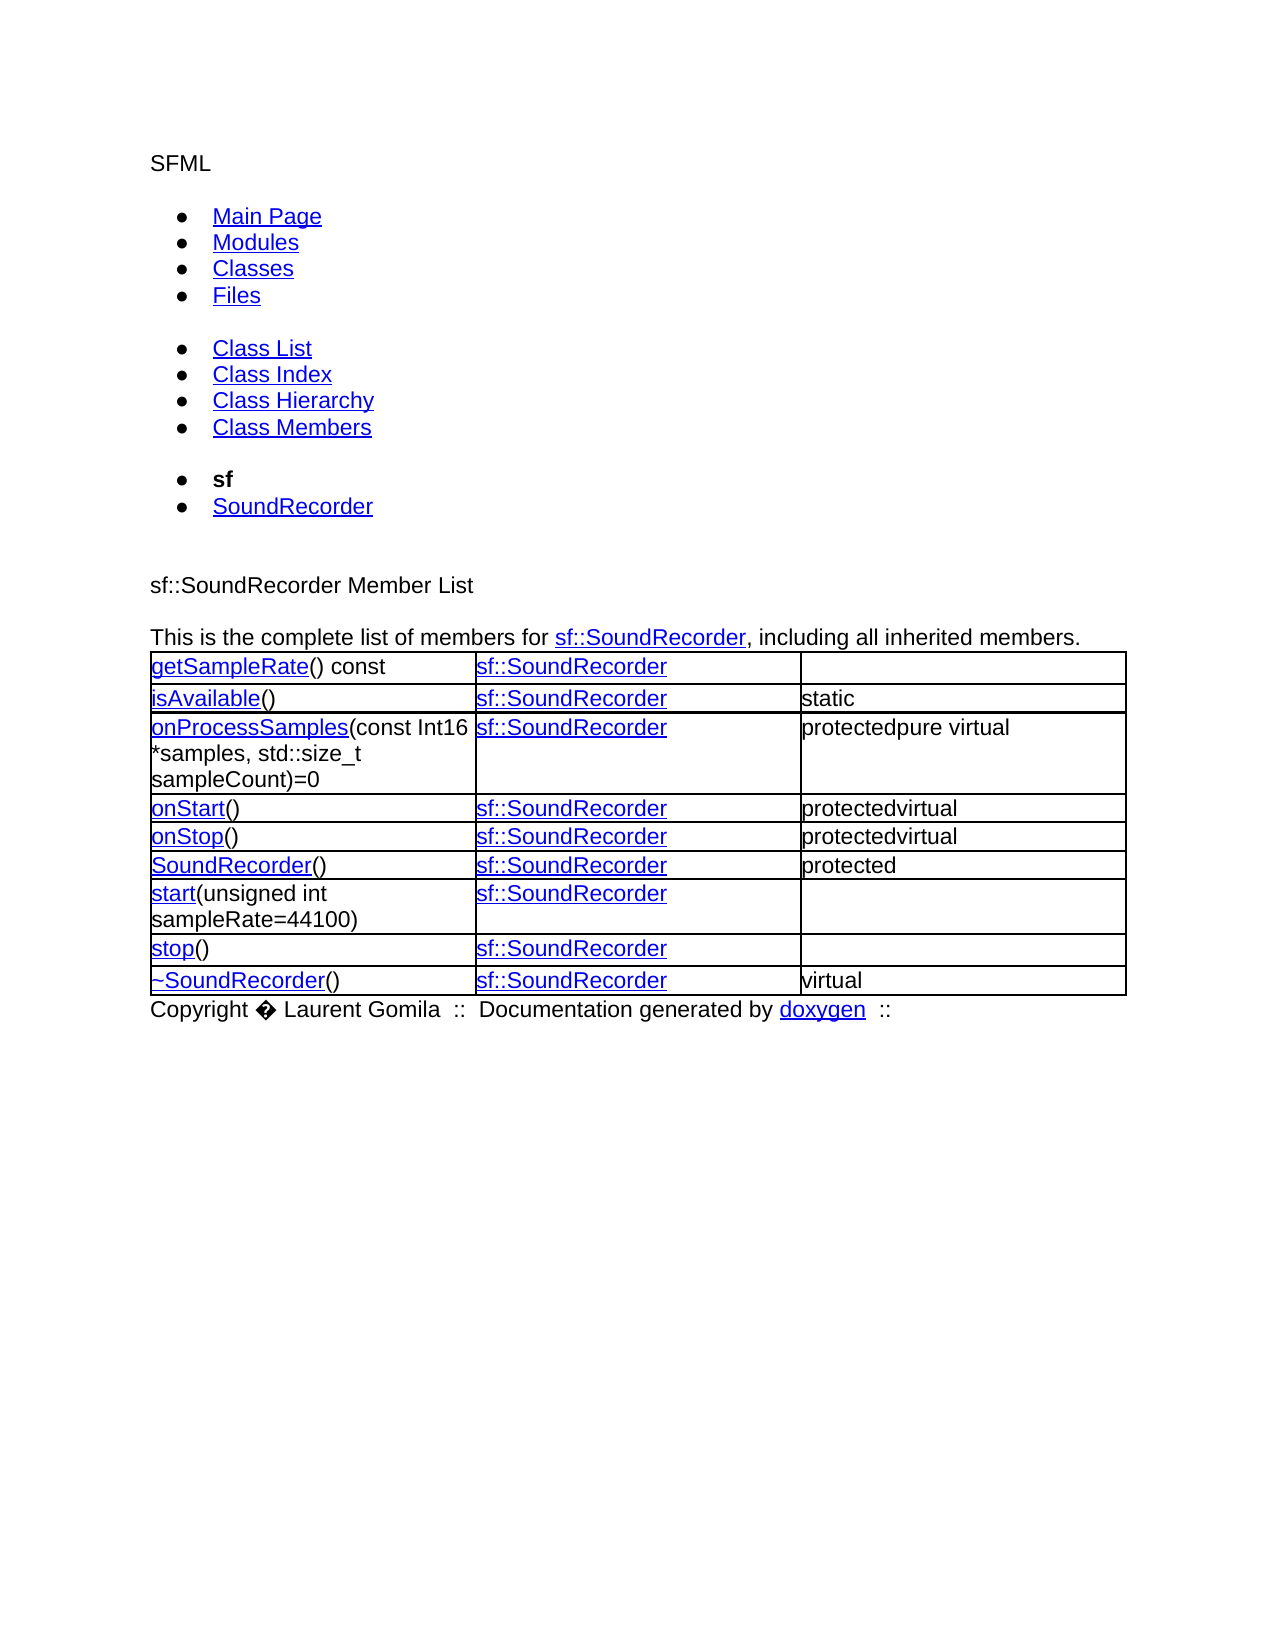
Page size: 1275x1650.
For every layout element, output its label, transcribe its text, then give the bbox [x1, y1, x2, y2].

table_cell onProcessSamples(const Int16 *samples, std::size_t sampleCount)=0 [152, 714, 475, 793]
table_cell static [802, 685, 1125, 711]
table_cell sf::SoundRecorder [477, 823, 800, 849]
table_cell sf::SoundRecorder [477, 967, 800, 993]
table_cell sf::SoundRecorder [477, 685, 800, 711]
text Copyright � Laurent Gomila :: Documentation generated by doxygen :: [150, 996, 1125, 1022]
text This is the complete list of members for sf::SoundRecorder, including all inherited members. [150, 624, 1125, 651]
table_cell sf::SoundRecorder [477, 880, 800, 933]
list Class List [175, 334, 1125, 361]
table_cell sf::SoundRecorder [477, 714, 800, 793]
list Class Index [175, 361, 1125, 387]
table_header [802, 653, 1125, 683]
text sf::SoundRecorder Member List [150, 572, 1125, 598]
table_cell sf::SoundRecorder [477, 935, 800, 965]
table_cell [802, 880, 1125, 933]
list SoundRecorder [175, 493, 1125, 519]
table_cell start(unsigned int sampleRate=44100) [152, 880, 475, 933]
list sf [175, 466, 1125, 493]
text SFML [150, 150, 1125, 176]
list Files [175, 282, 1125, 308]
table_cell ~SoundRecorder() [152, 967, 475, 993]
table_cell isAvailable() [152, 685, 475, 711]
table_cell protectedvirtual [802, 823, 1125, 849]
table_header sf::SoundRecorder [477, 653, 800, 683]
table_header getSampleRate() const [152, 653, 475, 683]
list Classes [175, 255, 1125, 282]
list Main Page [175, 203, 1125, 229]
table_cell onStart() [152, 795, 475, 821]
table_cell onStop() [152, 823, 475, 849]
list Modules [175, 229, 1125, 255]
table_cell [802, 935, 1125, 965]
table_cell SoundRecorder() [152, 852, 475, 878]
table_cell sf::SoundRecorder [477, 852, 800, 878]
table_cell protected [802, 852, 1125, 878]
table_cell protectedvirtual [802, 795, 1125, 821]
table_cell protectedpure virtual [802, 714, 1125, 793]
table_cell stop() [152, 935, 475, 965]
list Class Members [175, 413, 1125, 440]
table_cell sf::SoundRecorder [477, 795, 800, 821]
list Class Hierarchy [175, 387, 1125, 413]
table_cell virtual [802, 967, 1125, 993]
